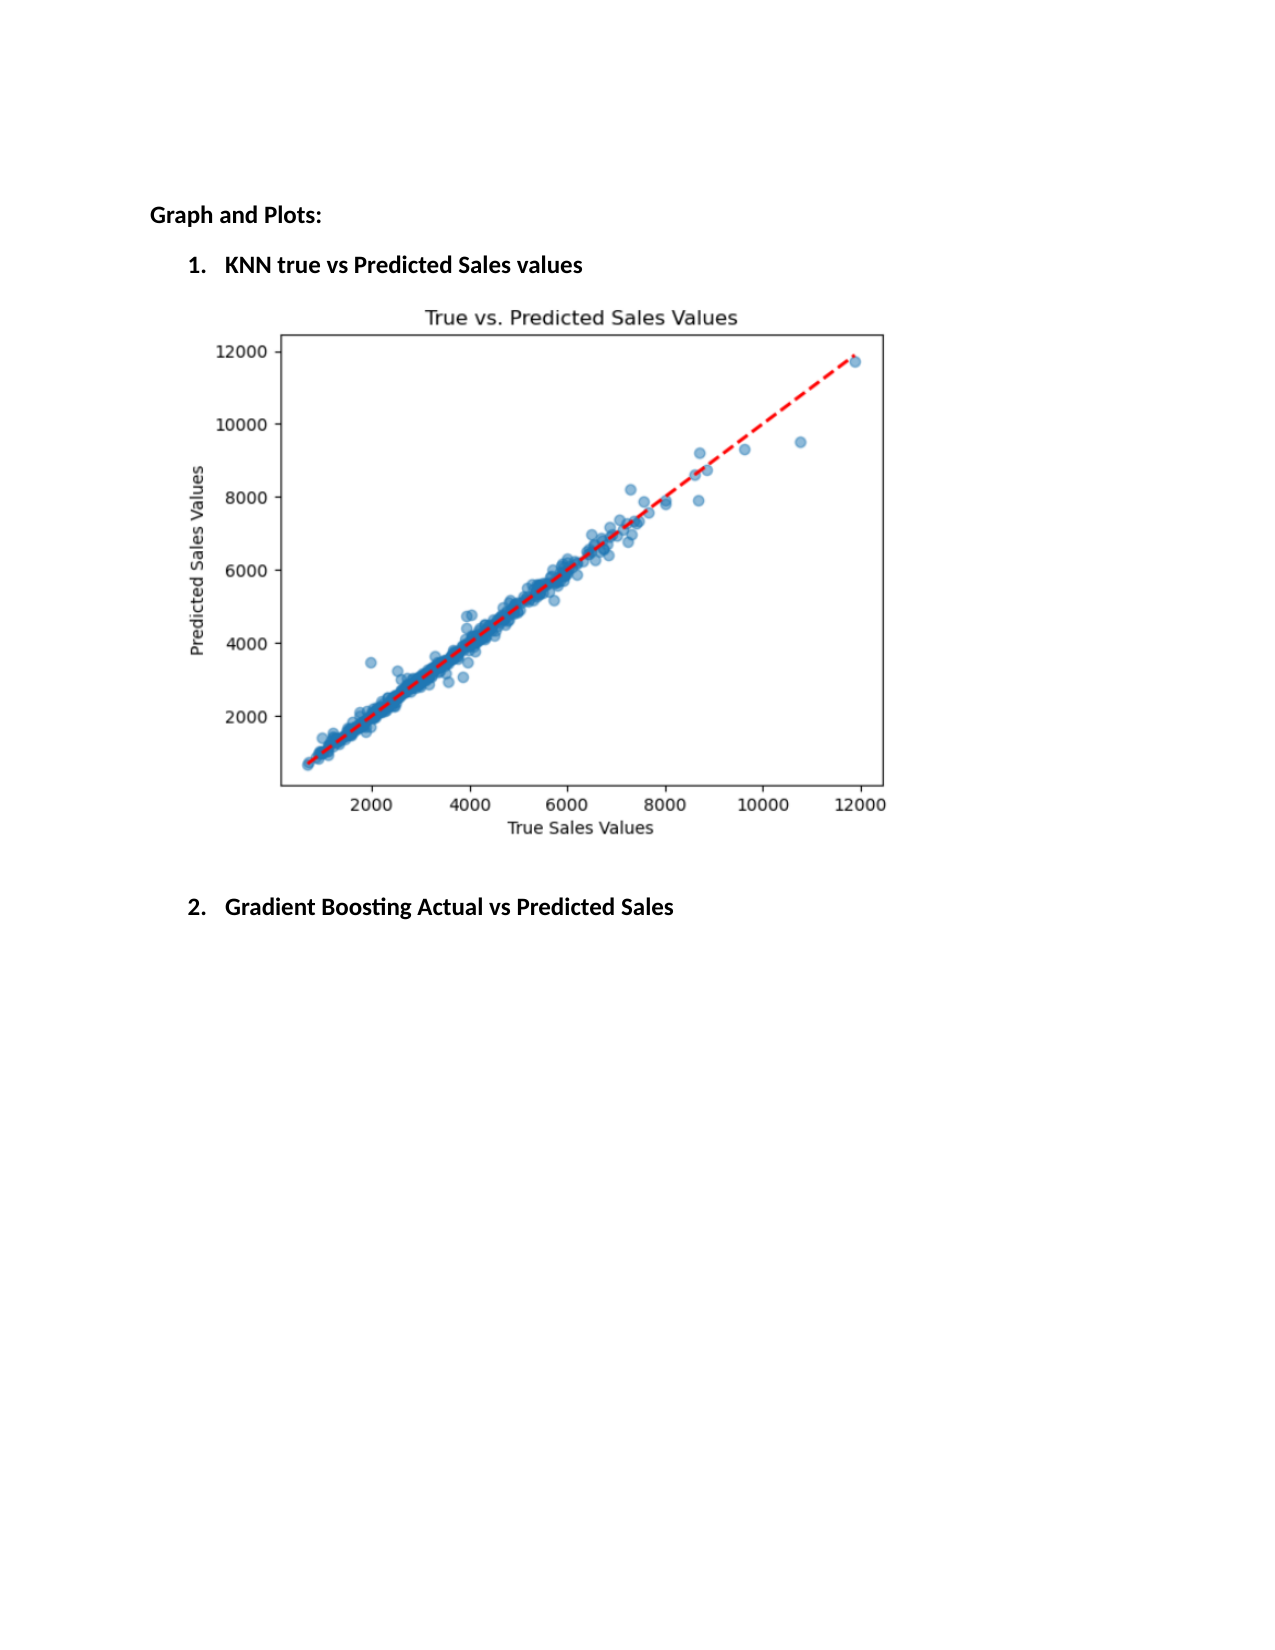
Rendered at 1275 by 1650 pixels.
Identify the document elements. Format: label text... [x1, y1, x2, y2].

picture [150, 298, 990, 873]
text Graph and Plots: [150, 199, 1125, 230]
list Gradient Boosting Actual vs Predicted Sales [187, 891, 1125, 922]
list KNN true vs Predicted Sales values [187, 249, 1125, 280]
